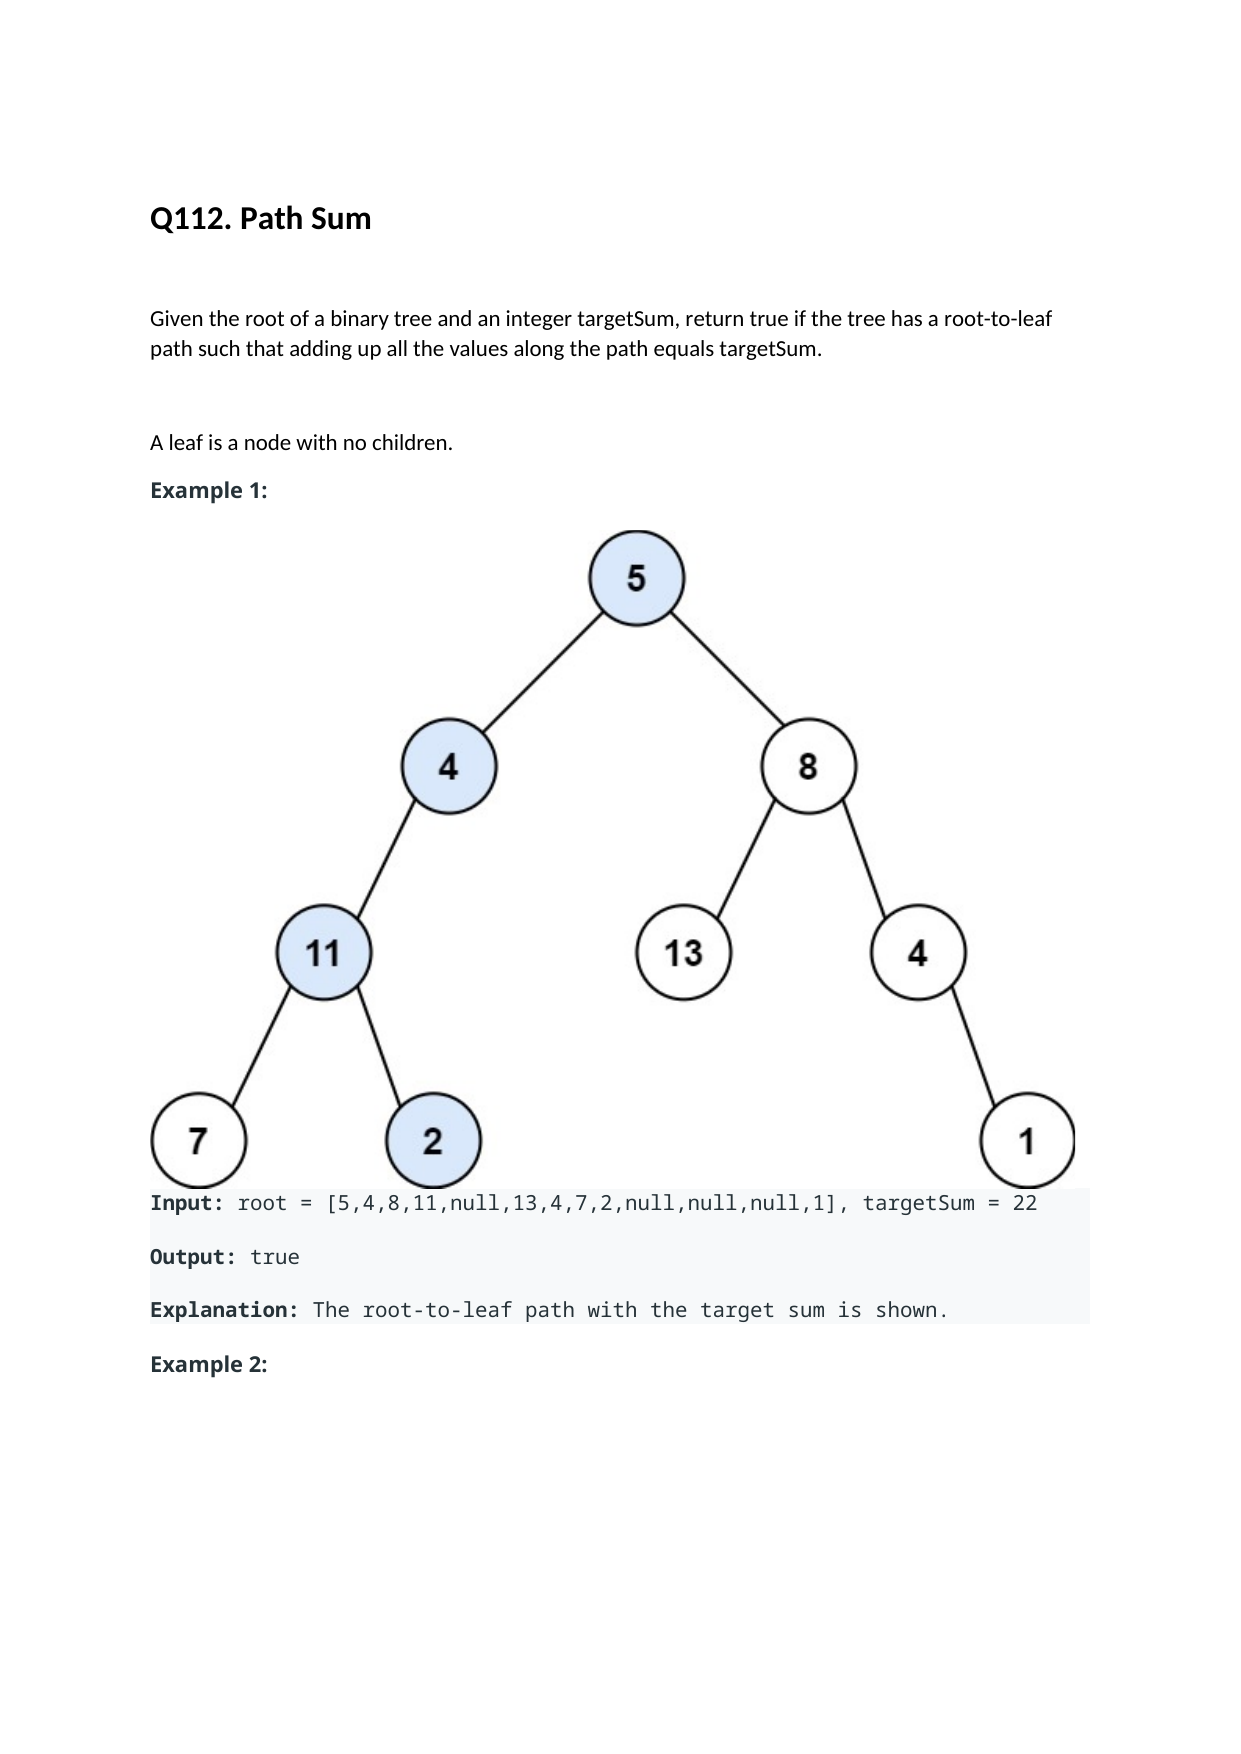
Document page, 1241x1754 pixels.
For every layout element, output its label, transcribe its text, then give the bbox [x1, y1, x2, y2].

text Input: root = [5,4,8,11,null,13,4,7,2,null,null,null,1], targetSum = 22 [150, 1188, 1090, 1217]
text Explanation: The root-to-leaf path with the target sum is shown. [150, 1295, 1090, 1324]
text Output: true [150, 1242, 1090, 1270]
picture [150, 530, 1075, 1189]
text Q112. Path Sum [150, 197, 1090, 238]
text Example 1: [150, 475, 1090, 505]
text Given the root of a binary tree and an integer targetSum, return true if the tree has a root-to-leaf path such that adding up all the values along the path equals targetSum. [150, 304, 1090, 363]
text A leaf is a node with no children. [150, 428, 1090, 456]
text Example 2: [150, 1349, 1090, 1378]
